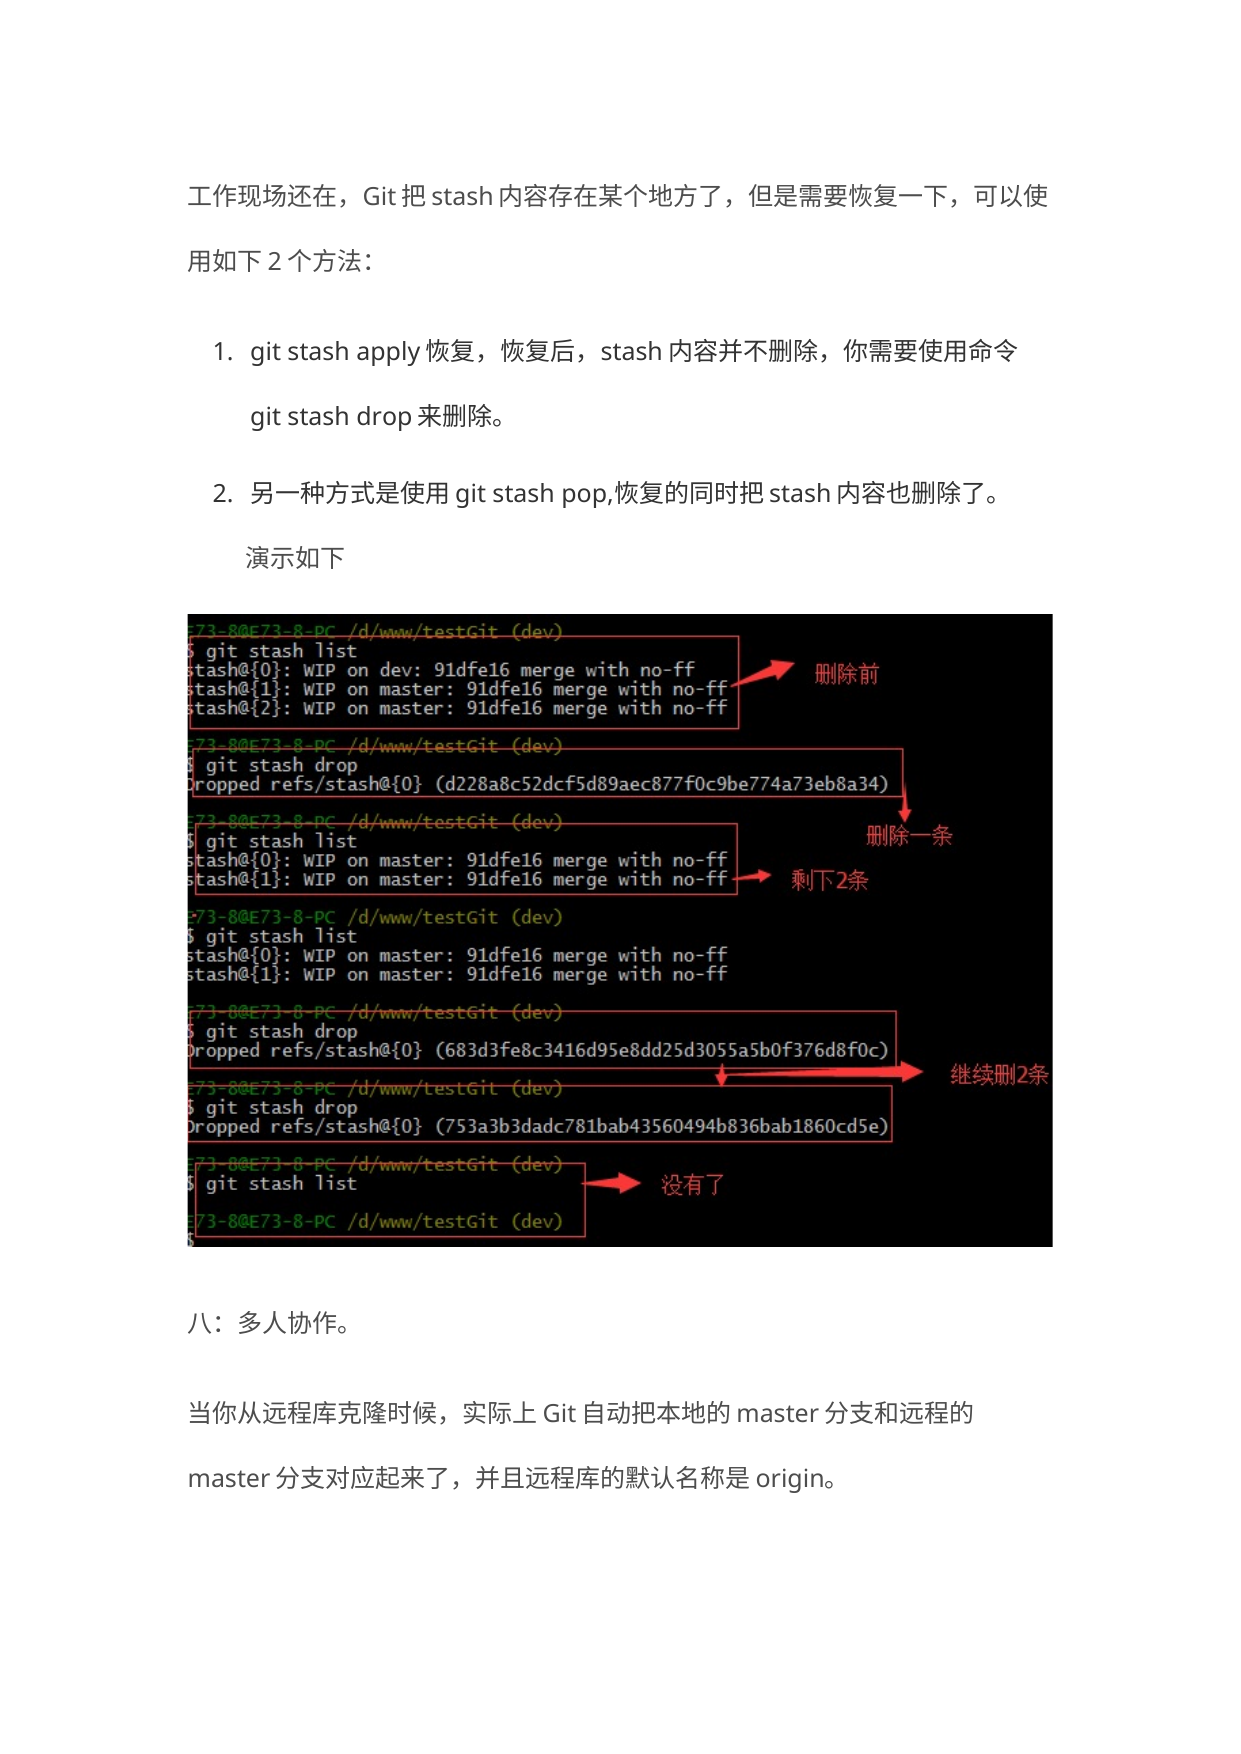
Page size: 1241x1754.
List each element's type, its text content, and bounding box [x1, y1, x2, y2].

text 八：多人协作。 [187, 1289, 1053, 1354]
text 演示如下 [187, 524, 1053, 589]
list git stash apply恢复，恢复后，stash内容并不删除，你需要使用命令git stash drop来删除。 [212, 317, 1053, 447]
text 当你从远程库克隆时候，实际上Git自动把本地的master分支和远程的master分支对应起来了，并且远程库的默认名称是origin。 [187, 1379, 1053, 1509]
text 工作现场还在，Git把stash内容存在某个地方了，但是需要恢复一下，可以使用如下2个方法： [187, 162, 1053, 292]
picture [187, 614, 1053, 1247]
list 另一种方式是使用git stash pop,恢复的同时把stash内容也删除了。 [212, 459, 1053, 524]
